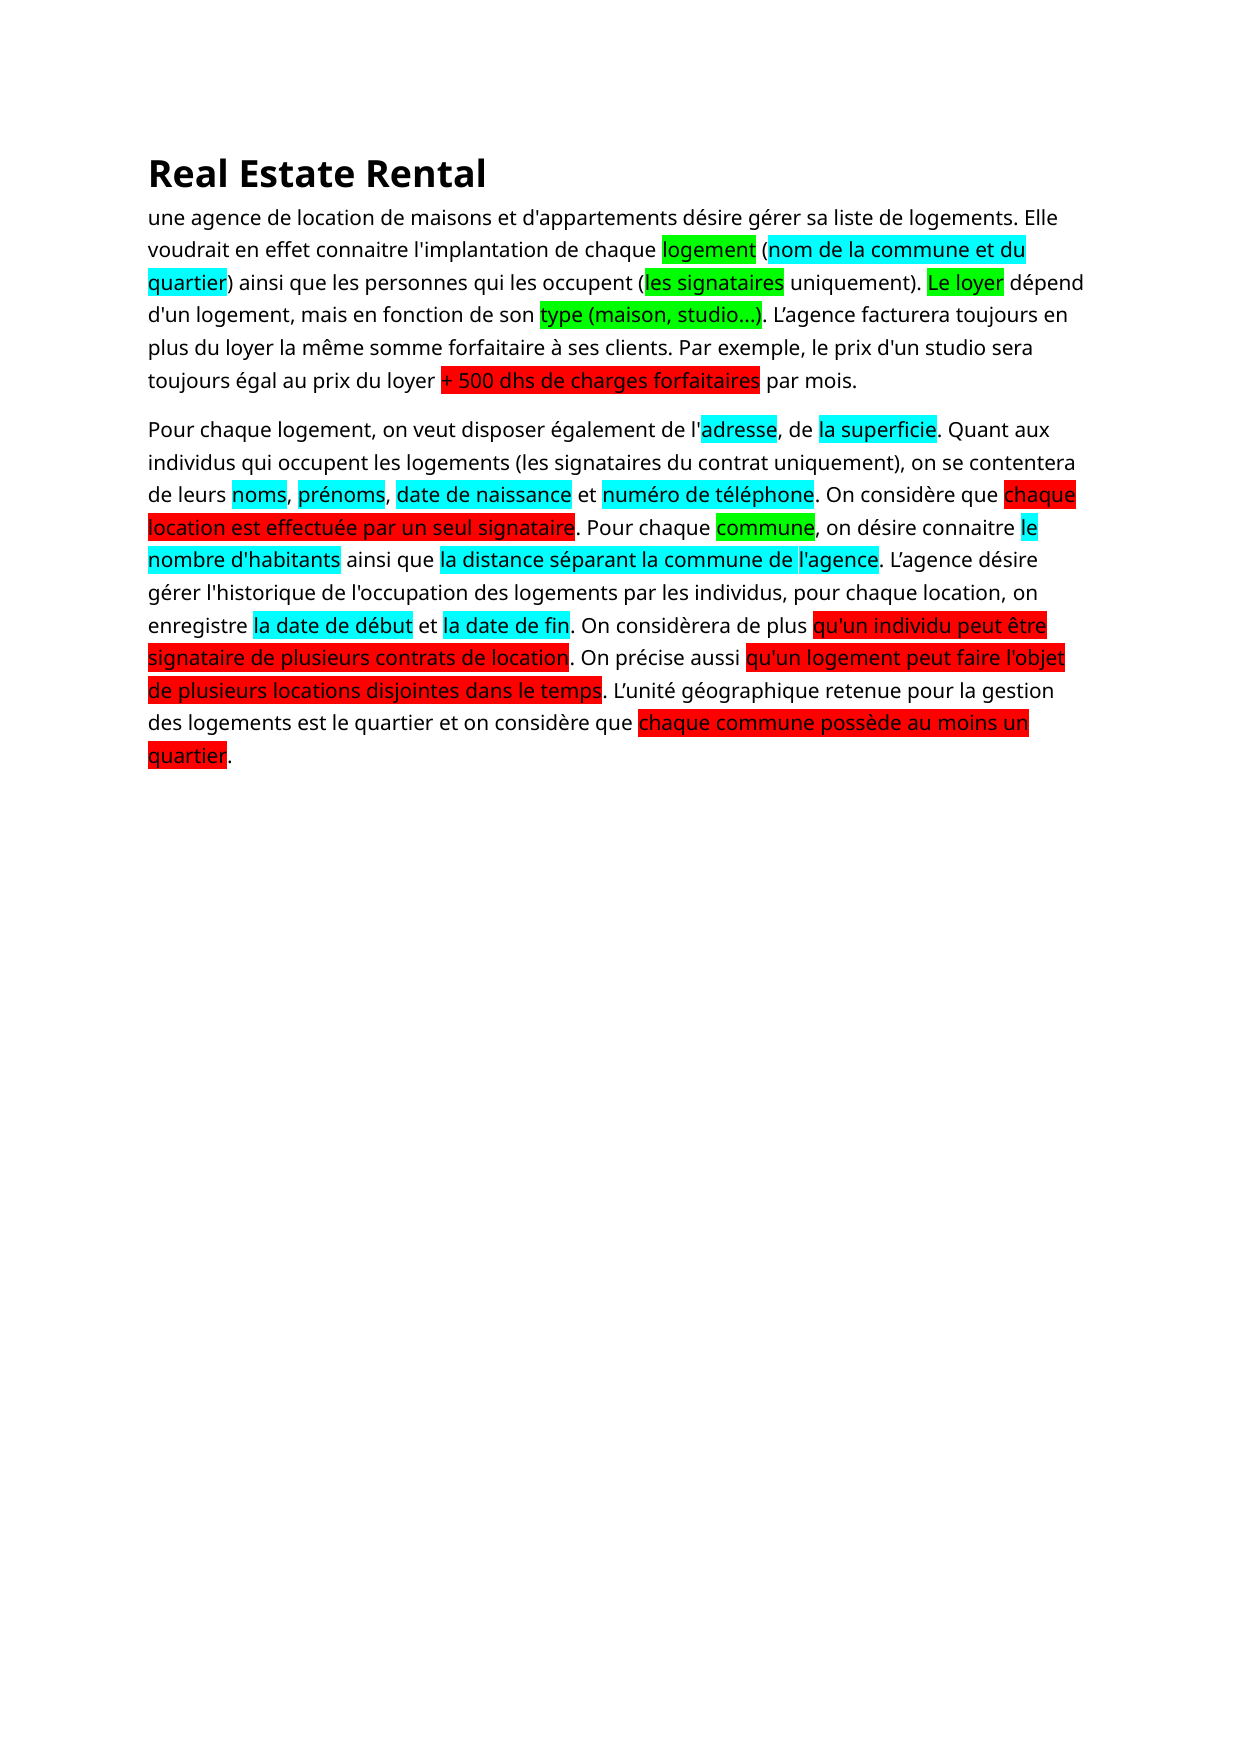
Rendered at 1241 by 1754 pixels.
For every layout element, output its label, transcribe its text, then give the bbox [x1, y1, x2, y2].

text Real Estate Rental une agence de location de maisons et d'appartements désire gérer sa liste de logements. Elle voudrait en effet connaitre l'implantation de chaque logement (nom de la commune et du quartier) ainsi que les personnes qui les occupent (les signataires uniquement). Le loyer dépend d'un logement, mais en fonction de son type (maison, studio...). L’agence facturera toujours en plus du loyer la même somme forfaitaire à ses clients. Par exemple, le prix d'un studio sera toujours égal au prix du loyer + 500 dhs de charges forfaitaires par mois. [148, 148, 1093, 394]
text Pour chaque logement, on veut disposer également de l'adresse, de la superficie. Quant aux individus qui occupent les logements (les signataires du contrat uniquement), on se contentera de leurs noms, prénoms, date de naissance et numéro de téléphone. On considère que chaque location est effectuée par un seul signataire. Pour chaque commune, on désire connaitre le nombre d'habitants ainsi que la distance séparant la commune de l'agence. L’agence désire gérer l'historique de l'occupation des logements par les individus, pour chaque location, on enregistre la date de début et la date de fin. On considèrera de plus qu'un individu peut être signataire de plusieurs contrats de location. On précise aussi qu'un logement peut faire l'objet de plusieurs locations disjointes dans le temps. L’unité géographique retenue pour la gestion des logements est le quartier et on considère que chaque commune possède au moins un quartier. [148, 415, 1093, 769]
